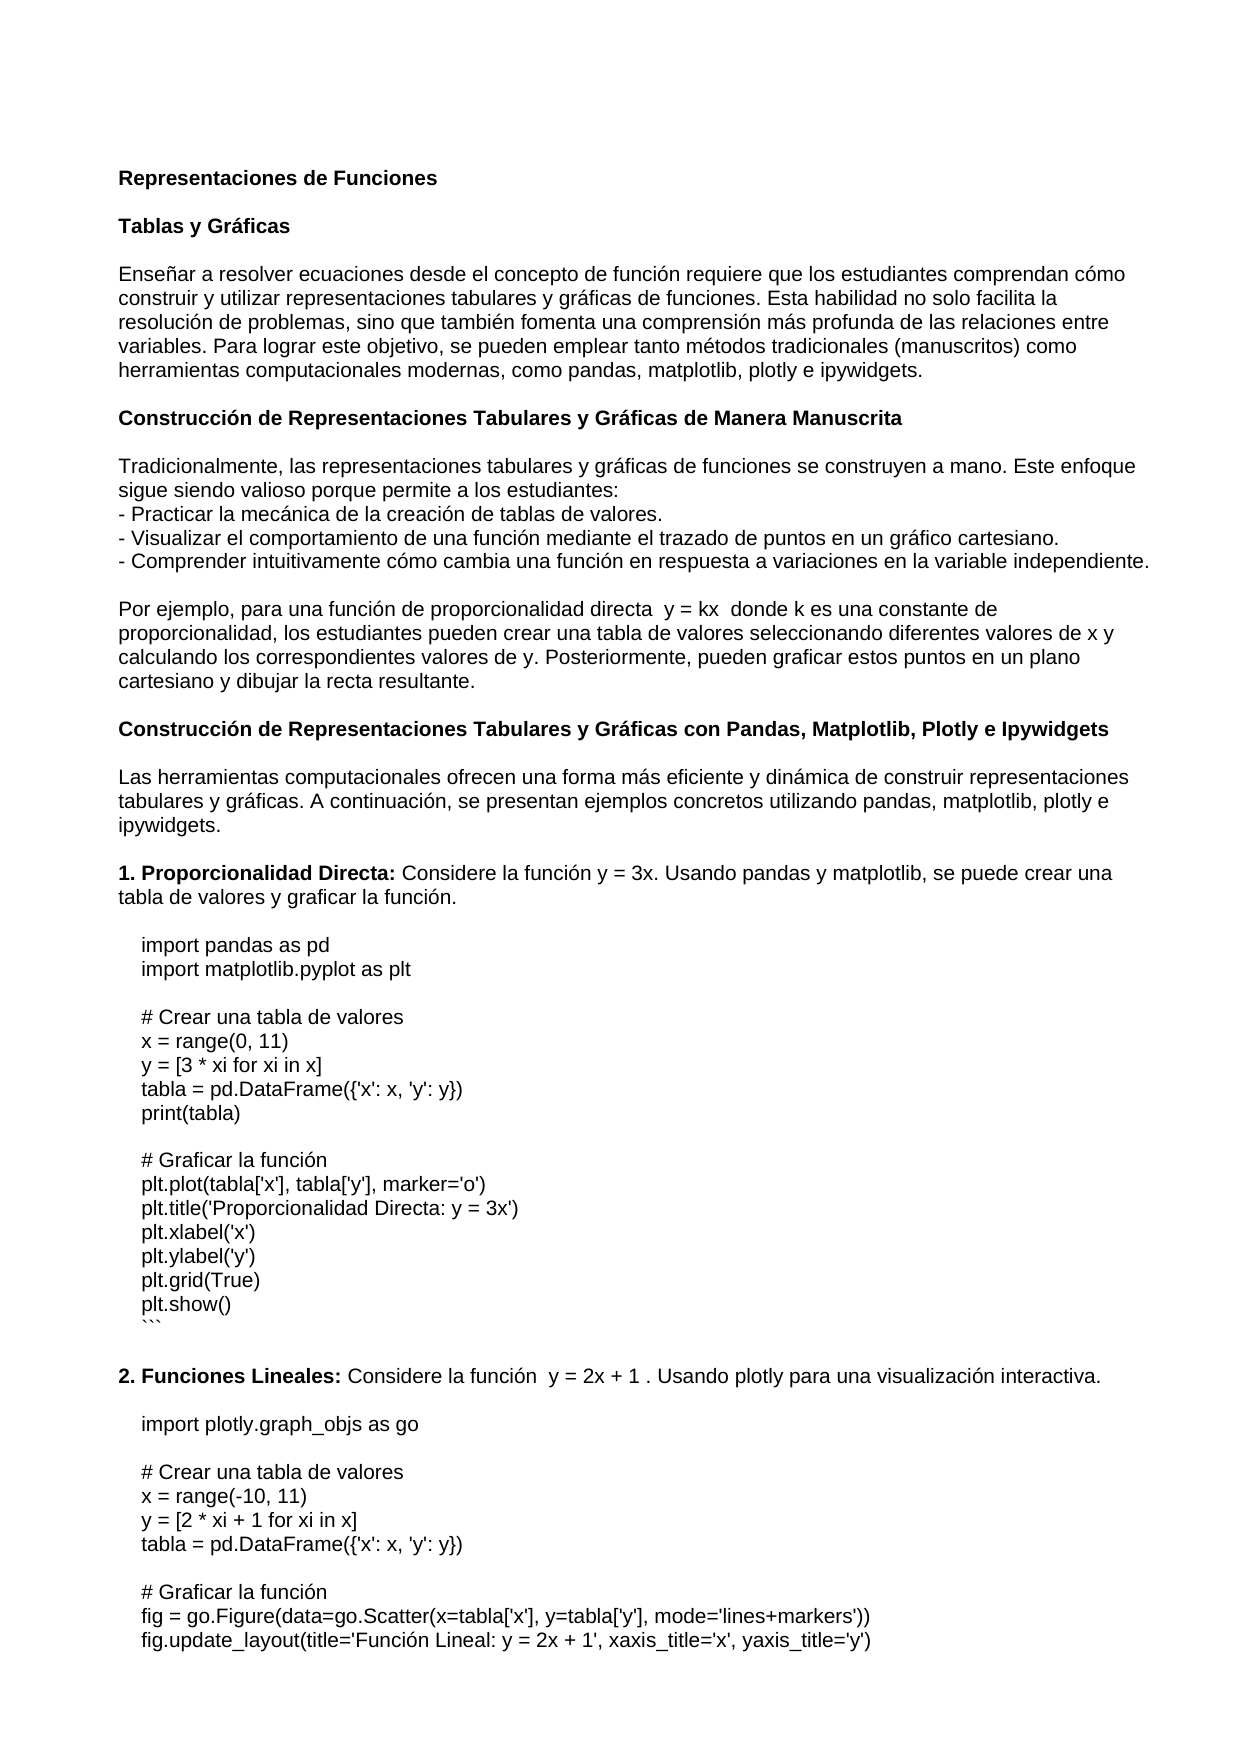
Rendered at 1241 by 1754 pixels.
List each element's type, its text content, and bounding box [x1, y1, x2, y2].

text plt.grid(True) [118, 1268, 1152, 1292]
text - Practicar la mecánica de la creación de tablas de valores. [118, 501, 1152, 525]
text ``` [118, 1316, 1152, 1340]
text plt.title('Proporcionalidad Directa: y = 3x') [118, 1196, 1152, 1220]
text Representaciones de Funciones [118, 166, 1152, 190]
text plt.show() [118, 1292, 1152, 1316]
text 1. Proporcionalidad Directa: Considere la función y = 3x. Usando pandas y matplotlib, se puede crear una tabla de valores y graficar la función. [118, 861, 1152, 909]
text - Visualizar el comportamiento de una función mediante el trazado de puntos en un gráfico cartesiano. [118, 525, 1152, 549]
text fig.update_layout(title='Función Lineal: y = 2x + 1', xaxis_title='x', yaxis_title='y') [118, 1627, 1152, 1651]
text y = [2 * xi + 1 for xi in x] [118, 1508, 1152, 1532]
text Tablas y Gráficas [118, 214, 1152, 238]
text plt.ylabel('y') [118, 1244, 1152, 1268]
text x = range(0, 11) [118, 1028, 1152, 1052]
text import matplotlib.pyplot as plt [118, 957, 1152, 981]
text fig = go.Figure(data=go.Scatter(x=tabla['x'], y=tabla['y'], mode='lines+markers')) [118, 1603, 1152, 1627]
text # Crear una tabla de valores [118, 1004, 1152, 1028]
text # Graficar la función [118, 1148, 1152, 1172]
text y = [3 * xi for xi in x] [118, 1052, 1152, 1076]
text print(tabla) [118, 1100, 1152, 1124]
text x = range(-10, 11) [118, 1484, 1152, 1508]
text - Comprender intuitivamente cómo cambia una función en respuesta a variaciones en la variable independiente. [118, 549, 1152, 573]
text import pandas as pd [118, 933, 1152, 957]
text plt.plot(tabla['x'], tabla['y'], marker='o') [118, 1172, 1152, 1196]
text Construcción de Representaciones Tabulares y Gráficas con Pandas, Matplotlib, Plotly e Ipywidgets [118, 717, 1152, 741]
text # Crear una tabla de valores [118, 1460, 1152, 1484]
text Por ejemplo, para una función de proporcionalidad directa y = kx donde k es una constante de proporcionalidad, los estudiantes pueden crear una tabla de valores seleccionando diferentes valores de x y calculando los correspondientes valores de y. Posteriormente, pueden graficar estos puntos en un plano cartesiano y dibujar la recta resultante. [118, 597, 1152, 693]
text tabla = pd.DataFrame({'x': x, 'y': y}) [118, 1532, 1152, 1556]
text Construcción de Representaciones Tabulares y Gráficas de Manera Manuscrita [118, 406, 1152, 429]
text 2. Funciones Lineales: Considere la función y = 2x + 1 . Usando plotly para una visualización interactiva. [118, 1364, 1152, 1388]
text Las herramientas computacionales ofrecen una forma más eficiente y dinámica de construir representaciones tabulares y gráficas. A continuación, se presentan ejemplos concretos utilizando pandas, matplotlib, plotly e ipywidgets. [118, 765, 1152, 837]
text import plotly.graph_objs as go [118, 1412, 1152, 1436]
text tabla = pd.DataFrame({'x': x, 'y': y}) [118, 1076, 1152, 1100]
text # Graficar la función [118, 1579, 1152, 1603]
text plt.xlabel('x') [118, 1220, 1152, 1244]
